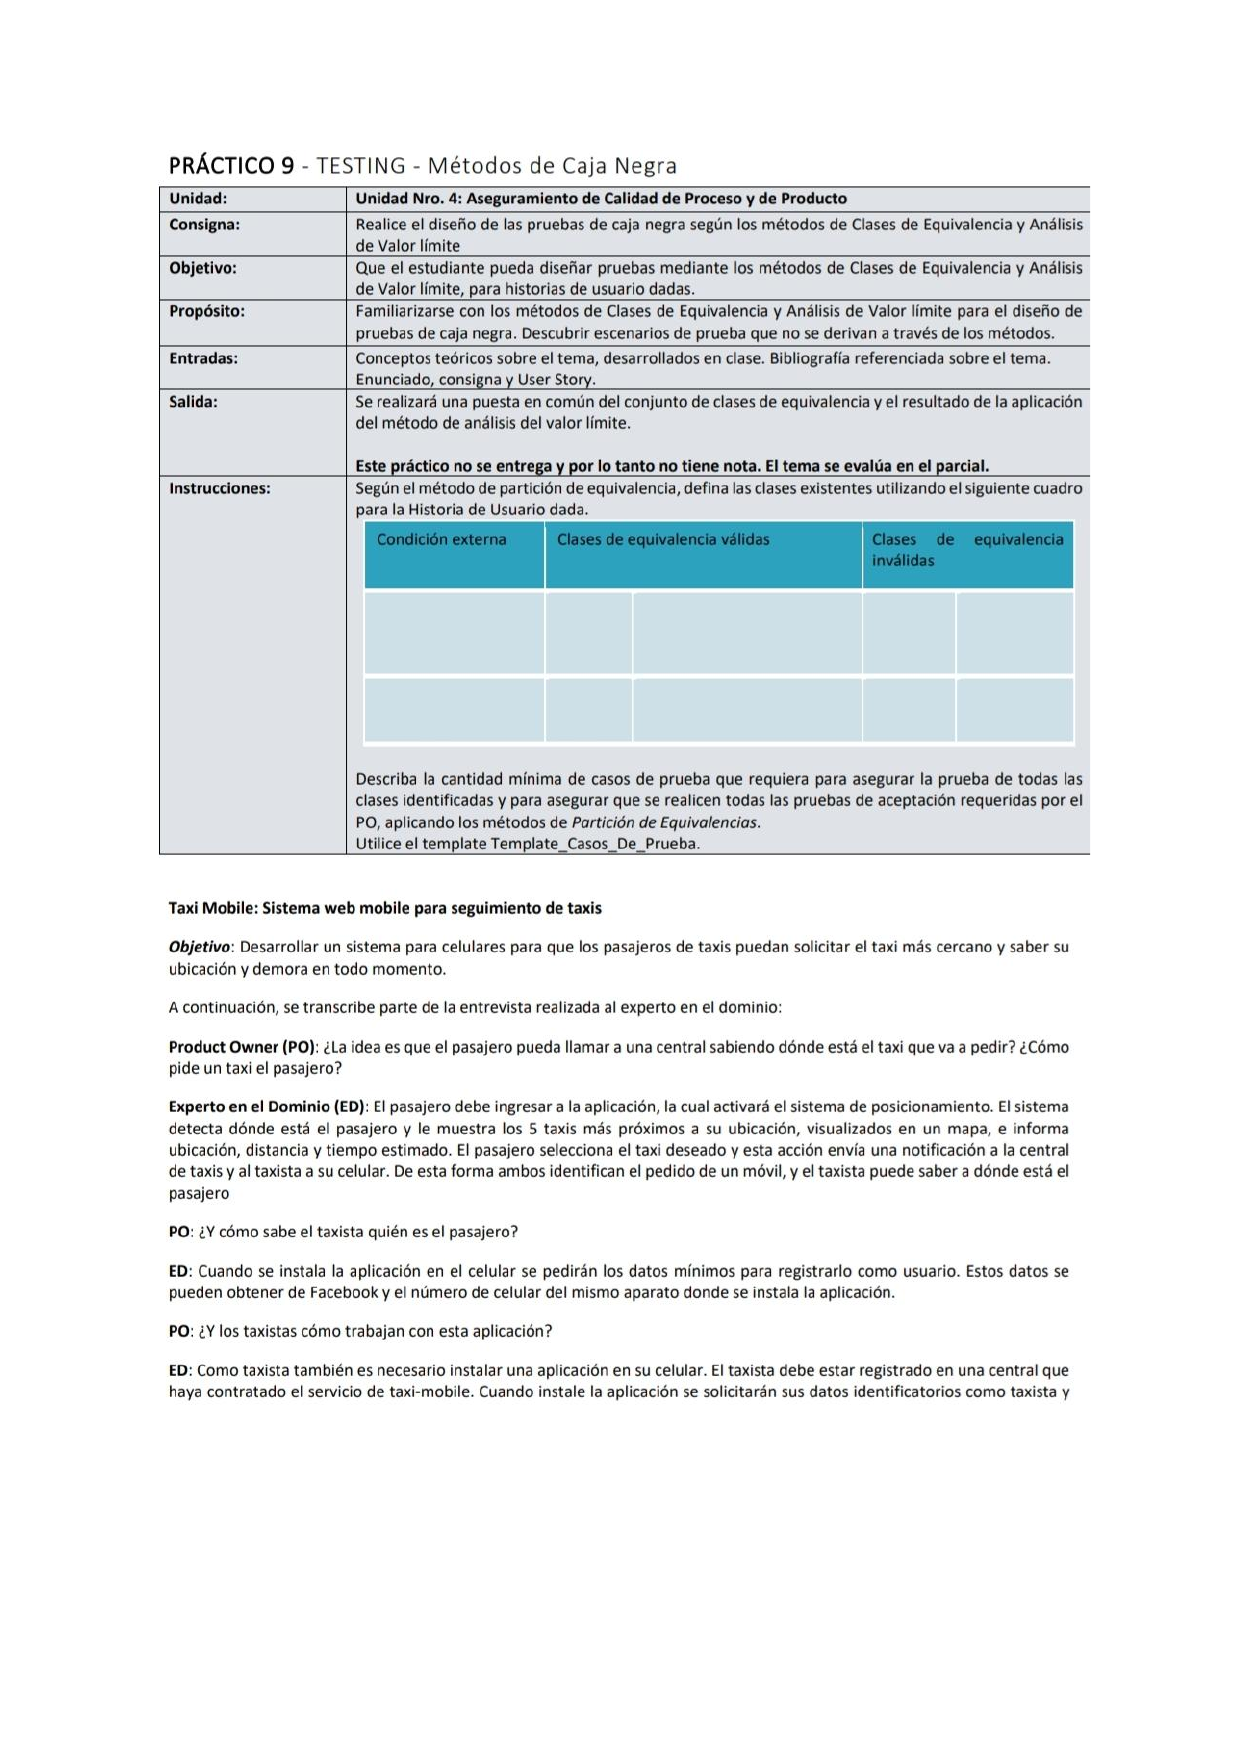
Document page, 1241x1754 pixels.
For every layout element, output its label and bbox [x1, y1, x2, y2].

picture [150, 150, 1091, 1417]
